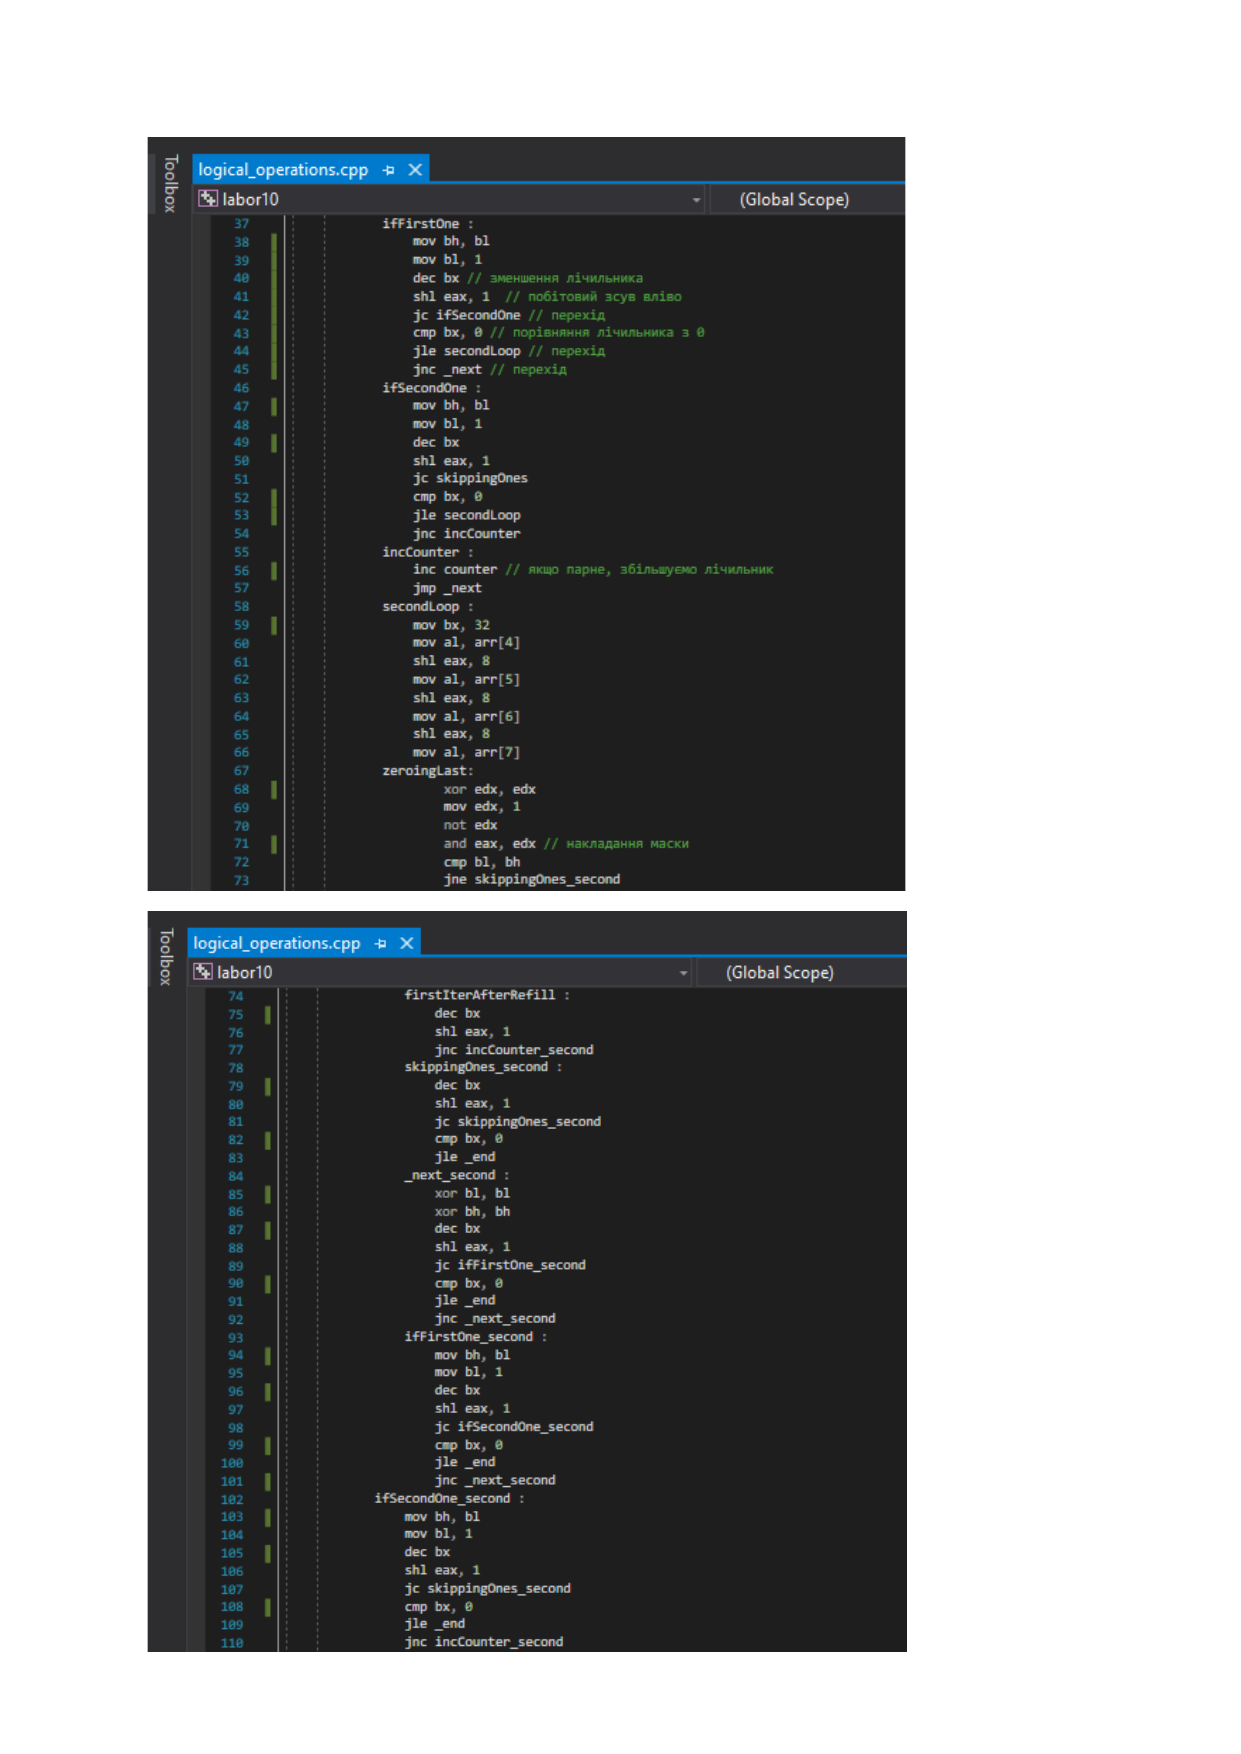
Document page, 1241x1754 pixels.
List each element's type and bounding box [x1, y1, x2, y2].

picture [147, 911, 907, 1652]
picture [147, 137, 906, 891]
